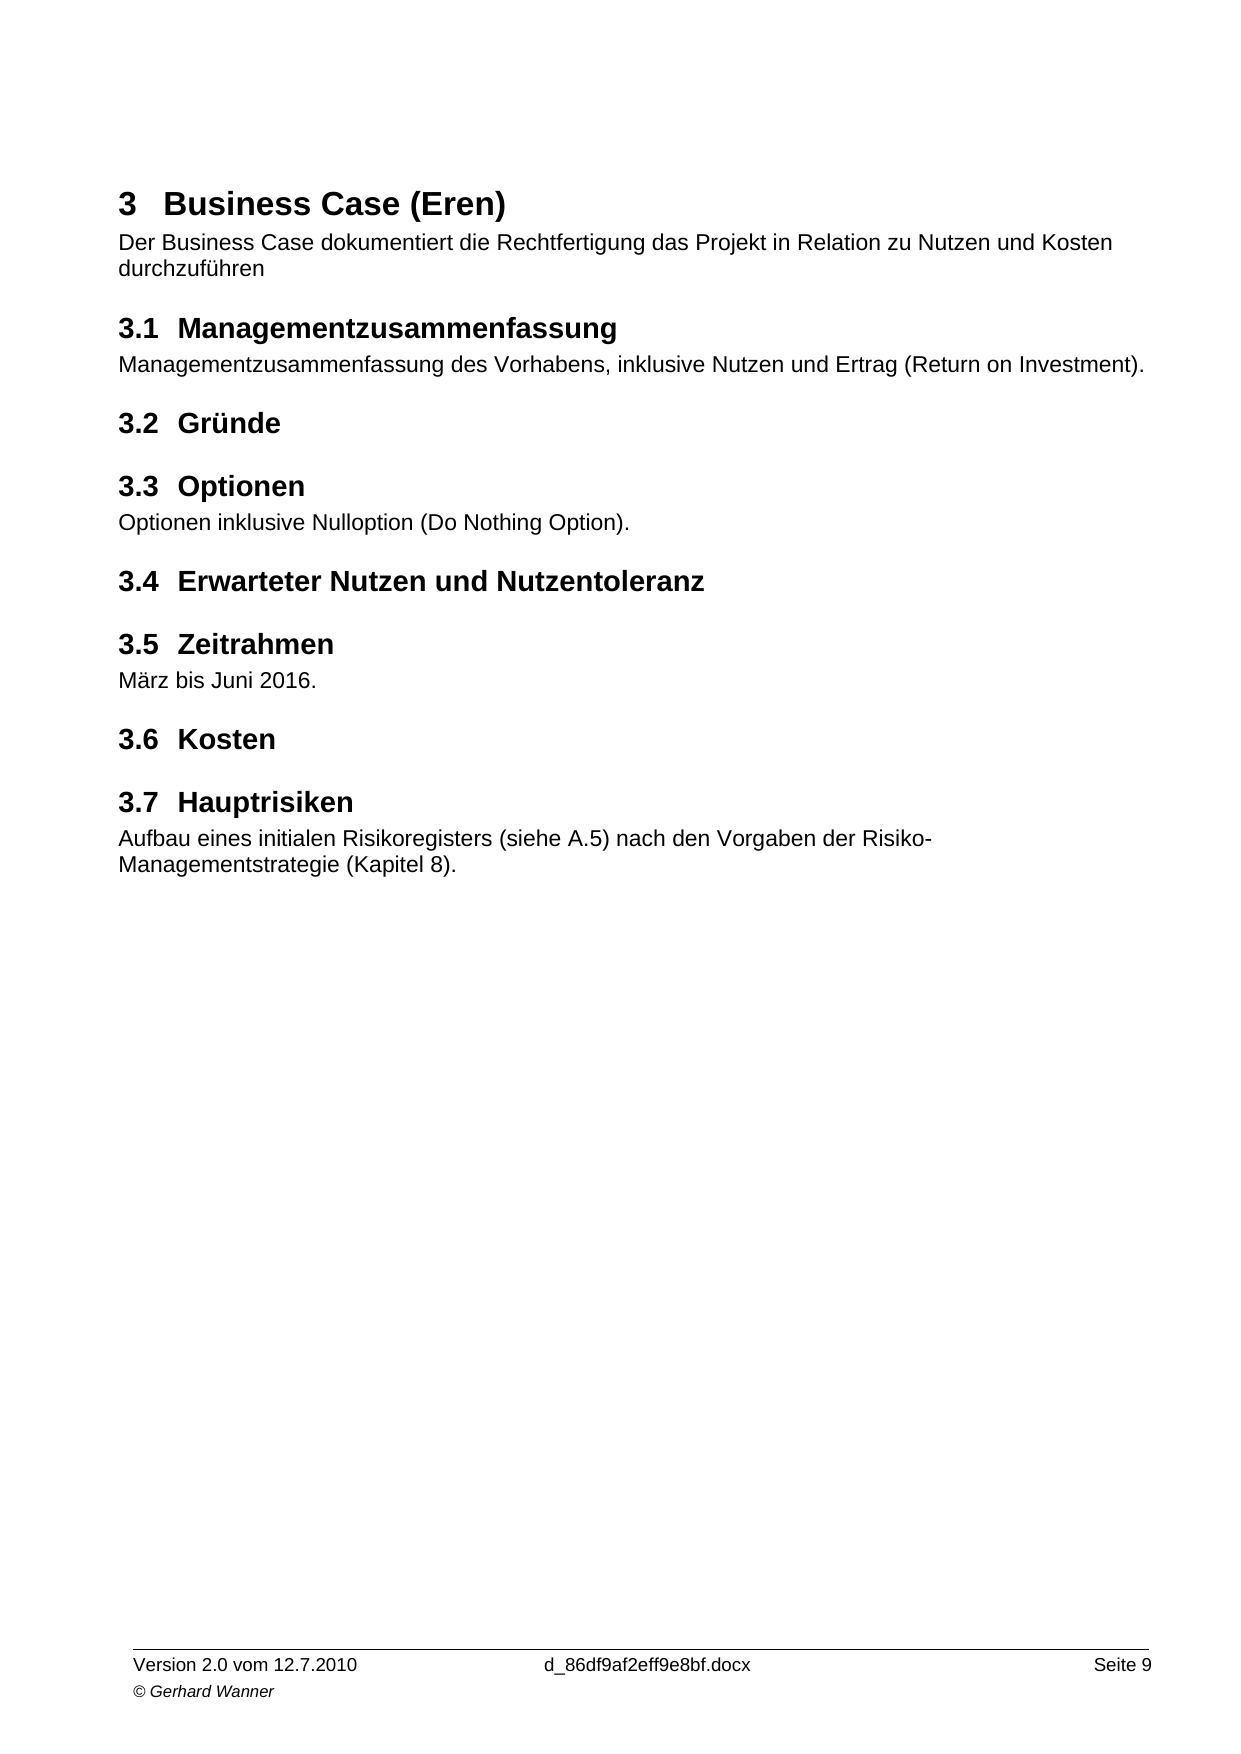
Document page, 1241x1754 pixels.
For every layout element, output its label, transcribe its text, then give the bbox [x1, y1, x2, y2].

subtitle Kosten [118, 722, 1152, 756]
subtitle Zeitrahmen [118, 627, 1152, 661]
text Aufbau eines initialen Risikoregisters (siehe A.5) nach den Vorgaben der Risiko-Managementstrategie (Kapitel 8). [118, 825, 1152, 877]
text Optionen inklusive Nulloption (Do Nothing Option). [118, 509, 1152, 535]
subtitle Gründe [118, 406, 1152, 440]
subtitle Business Case (Eren) [118, 184, 1152, 223]
subtitle Erwarteter Nutzen und Nutzentoleranz [118, 564, 1152, 598]
text Managementzusammenfassung des Vorhabens, inklusive Nutzen und Ertrag (Return on Investment). [118, 351, 1152, 377]
subtitle Managementzusammenfassung [118, 311, 1152, 344]
text März bis Juni 2016. [118, 667, 1152, 693]
text Der Business Case dokumentiert die Rechtfertigung das Projekt in Relation zu Nutzen und Kosten durchzuführen [118, 229, 1152, 282]
subtitle Optionen [118, 469, 1152, 502]
subtitle Hauptrisiken [118, 785, 1152, 818]
